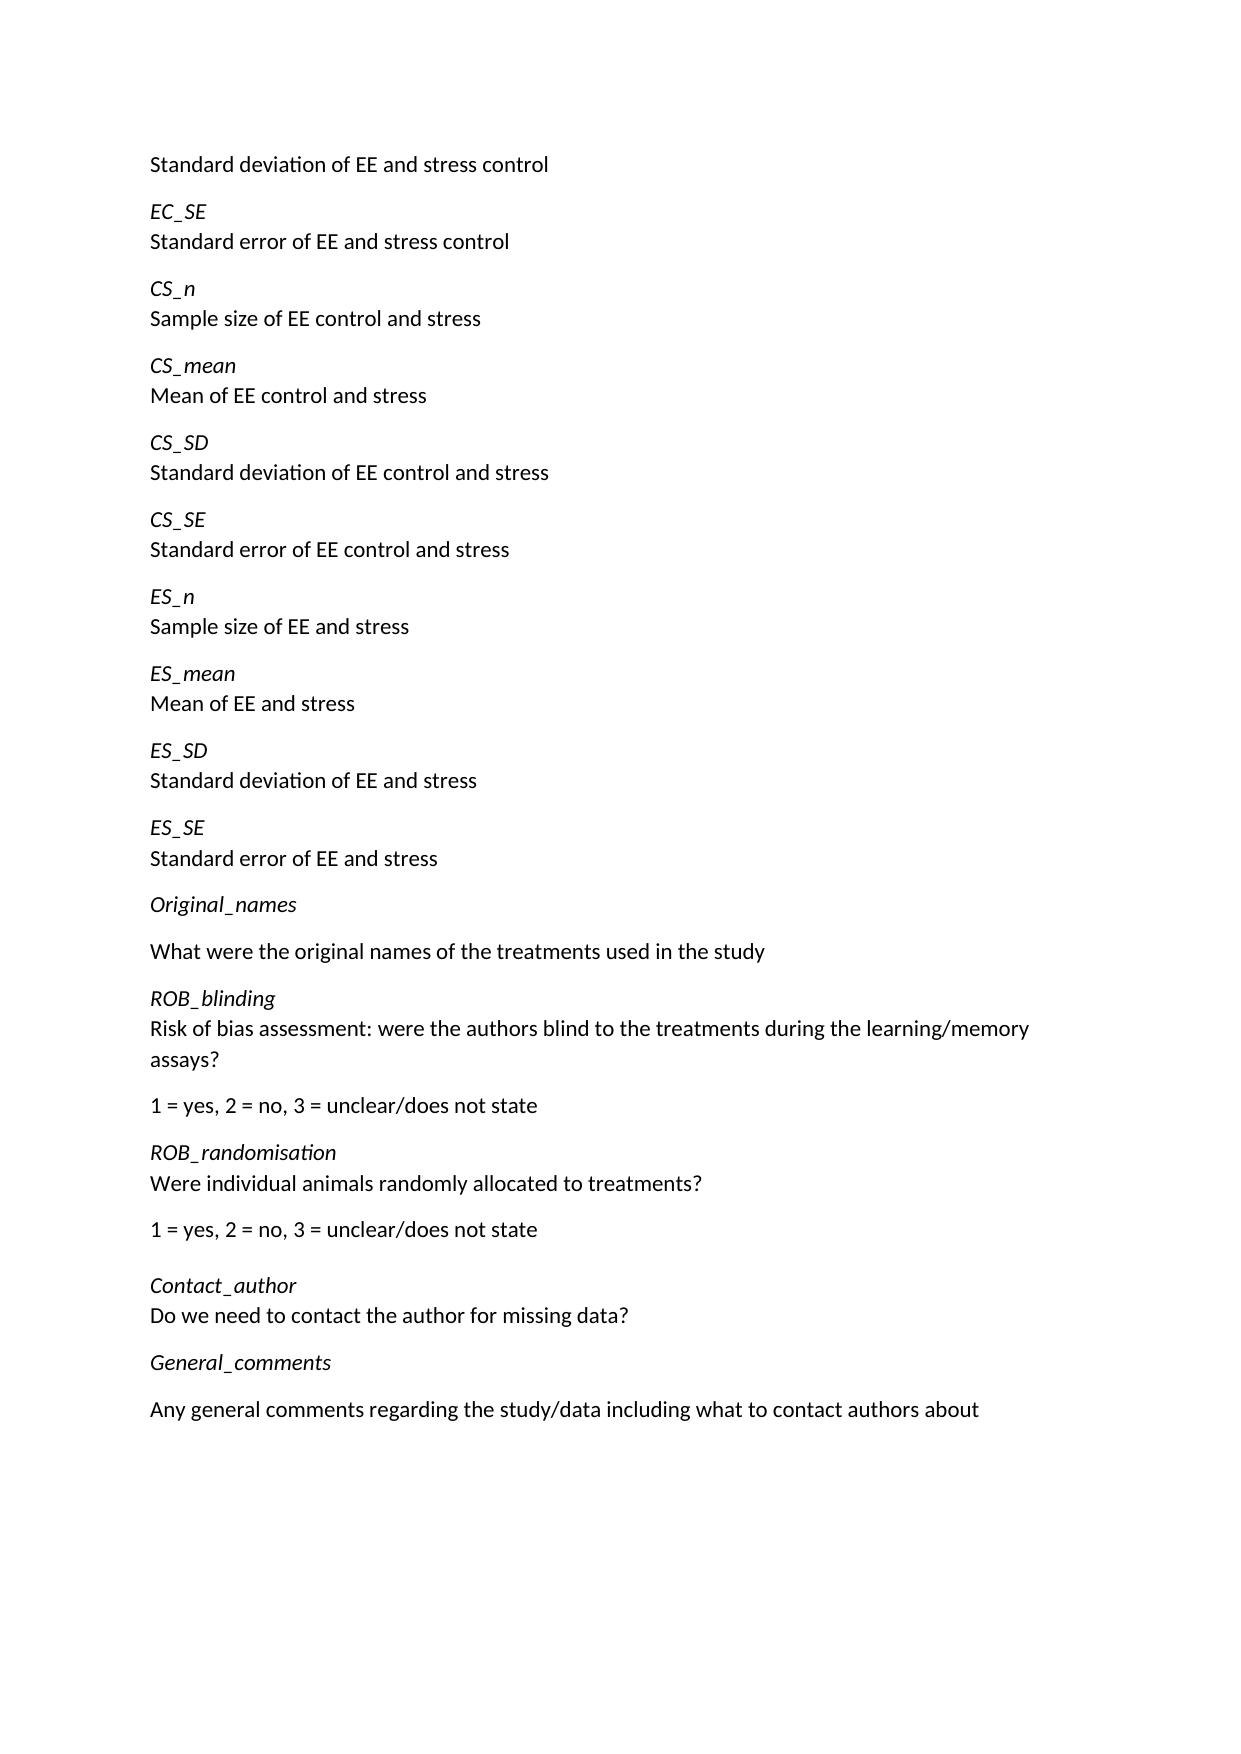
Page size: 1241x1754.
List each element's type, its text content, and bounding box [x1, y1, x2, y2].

text Mean of EE control and stress [150, 381, 1090, 409]
text Standard error of EE control and stress [150, 535, 1090, 563]
text CS_SE [150, 505, 1090, 533]
text Sample size of EE and stress [150, 612, 1090, 641]
text CS_n [150, 274, 1090, 302]
text CS_mean [150, 351, 1090, 379]
text Mean of EE and stress [150, 689, 1090, 718]
text Any general comments regarding the study/data including what to contact authors about [150, 1395, 1090, 1423]
text CS_SD [150, 428, 1090, 456]
text ROB_blinding [150, 984, 1090, 1012]
text Risk of bias assessment: were the authors blind to the treatments during the learning/memory assays? [150, 1014, 1090, 1073]
text General_comments [150, 1348, 1090, 1376]
text 1 = yes, 2 = no, 3 = unclear/does not state [150, 1092, 1090, 1120]
text Original_names [150, 891, 1090, 919]
text ES_n [150, 582, 1090, 610]
text Sample size of EE control and stress [150, 304, 1090, 332]
text ES_mean [150, 659, 1090, 687]
text What were the original names of the treatments used in the study [150, 937, 1090, 966]
text Standard error of EE and stress [150, 844, 1090, 872]
text Do we need to contact the author for missing data? [150, 1301, 1090, 1329]
text ES_SD [150, 736, 1090, 764]
text Standard deviation of EE and stress [150, 767, 1090, 795]
text Standard deviation of EE and stress control [150, 150, 1090, 178]
text 1 = yes, 2 = no, 3 = unclear/does not state [150, 1216, 1090, 1244]
text Standard error of EE and stress control [150, 227, 1090, 255]
text ROB_randomisation [150, 1138, 1090, 1167]
text Standard deviation of EE control and stress [150, 458, 1090, 486]
text ES_SE [150, 813, 1090, 842]
text Contact_author [150, 1271, 1090, 1299]
text EC_SE [150, 197, 1090, 225]
text Were individual animals randomly allocated to treatments? [150, 1169, 1090, 1197]
